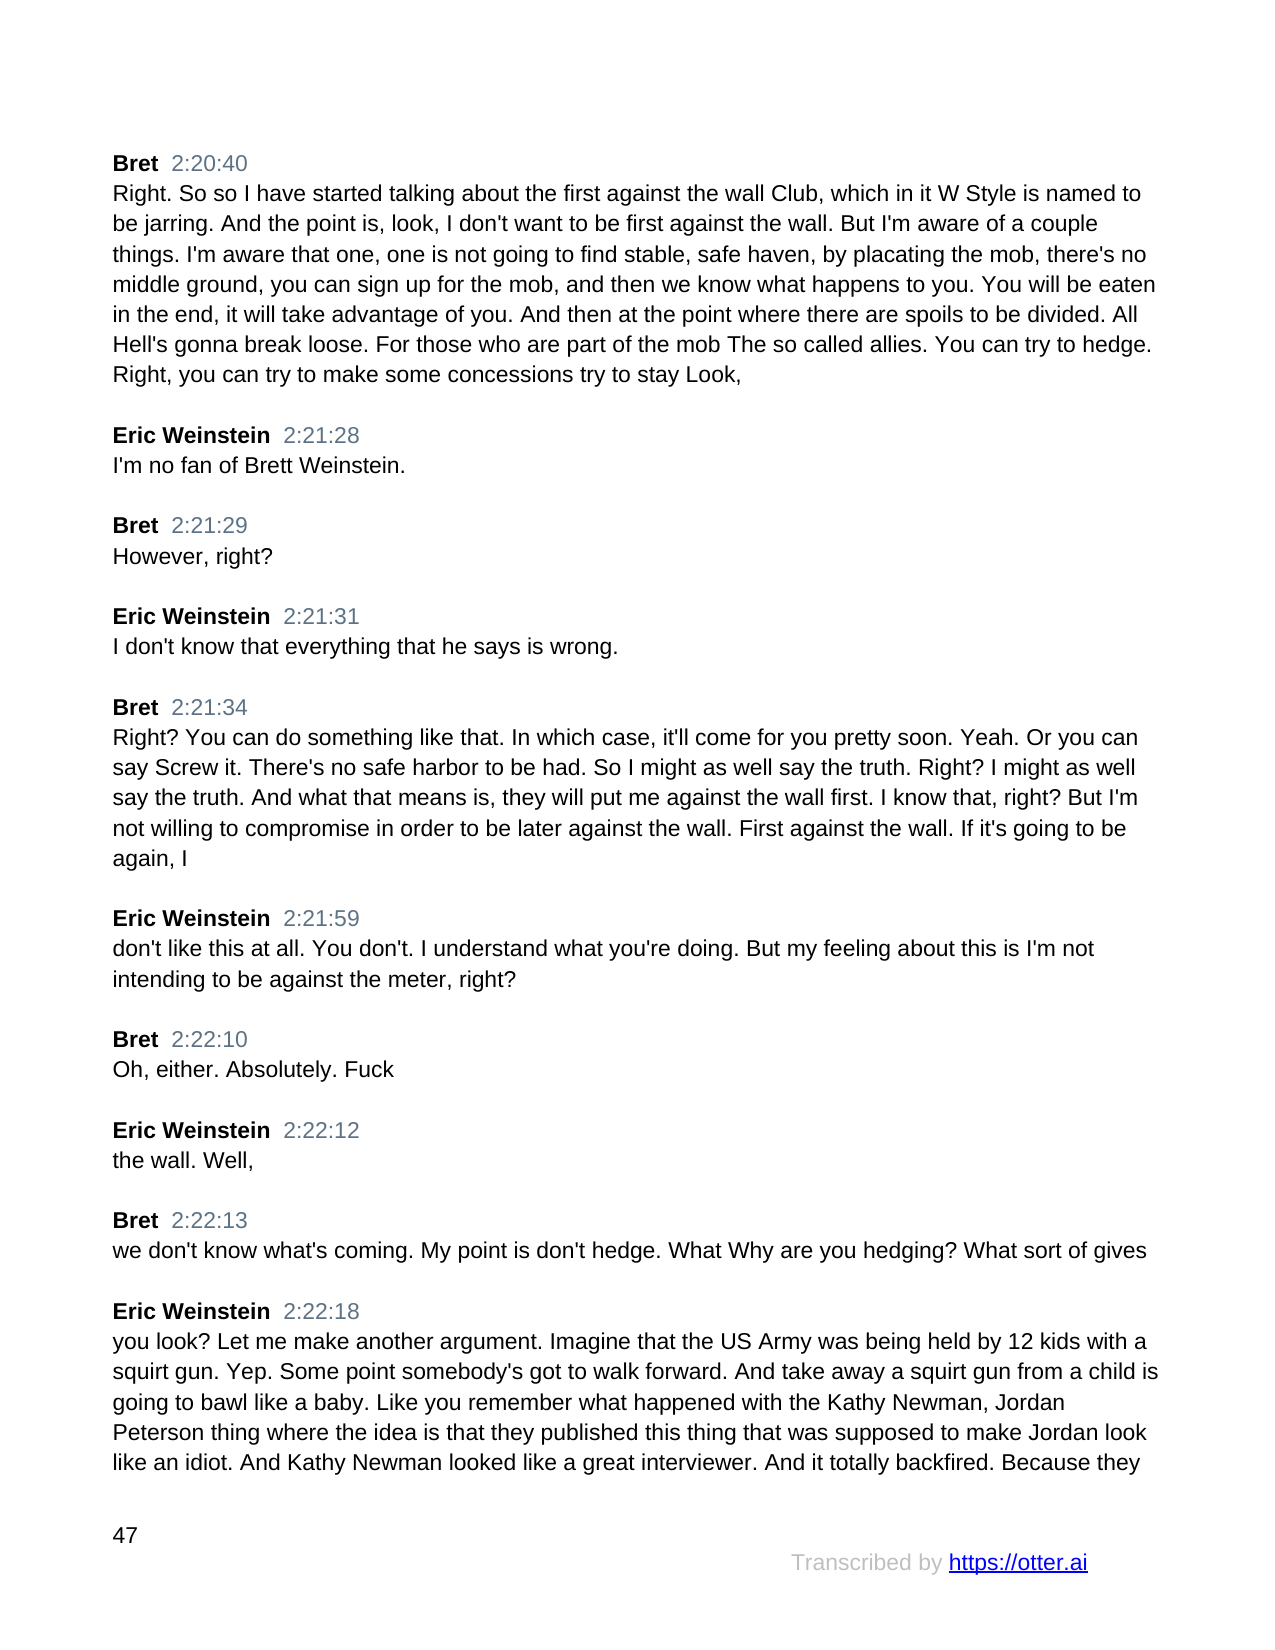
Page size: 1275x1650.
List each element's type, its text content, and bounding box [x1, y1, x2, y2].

text Bret 2:22:10 [112, 1026, 1162, 1052]
text Eric Weinstein 2:22:12 [112, 1117, 1162, 1143]
text Eric Weinstein 2:21:31 [112, 603, 1162, 629]
text Right? You can do something like that. In which case, it'll come for you pretty soon. Yeah. Or you can say Screw it. There's no safe harbor to be had. So I might as well say the truth. Right? I might as well say the truth. And what that means is, they will put me against the wall first. I know that, right? But I'm not willing to compromise in order to be later against the wall. First against the wall. If it's going to be again, I [112, 724, 1162, 871]
text I don't know that everything that he says is wrong. [112, 633, 1162, 660]
text Bret 2:21:29 [112, 512, 1162, 539]
text Oh, either. Absolutely. Fuck [112, 1056, 1162, 1083]
text Right. So so I have started talking about the first against the wall Club, which in it W Style is named to be jarring. And the point is, look, I don't want to be first against the wall. But I'm aware of a couple things. I'm aware that one, one is not going to find stable, safe haven, by placating the mob, there's no middle ground, you can sign up for the mob, and then we know what happens to you. You will be eaten in the end, it will take advantage of you. And then at the point where there are spoils to be divided. All Hell's gonna break loose. For those who are part of the mob The so called allies. You can try to hedge. Right, you can try to make some concessions try to stay Look, [112, 180, 1162, 388]
text Eric Weinstein 2:21:28 [112, 422, 1162, 448]
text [112, 1328, 1162, 1475]
text Bret 2:20:40 [112, 150, 1162, 176]
text Eric Weinstein 2:21:59 [112, 905, 1162, 932]
text Bret 2:22:13 [112, 1207, 1162, 1234]
text I'm no fan of Brett Weinstein. [112, 452, 1162, 478]
text don't like this at all. You don't. I understand what you're doing. But my feeling about this is I'm not intending to be against the meter, right? [112, 935, 1162, 992]
text However, right? [112, 543, 1162, 569]
text Bret 2:21:34 [112, 694, 1162, 720]
text we don't know what's coming. My point is don't hedge. What Why are you hedging? What sort of gives [112, 1237, 1162, 1264]
text Eric Weinstein 2:22:18 [112, 1298, 1162, 1324]
text the wall. Well, [112, 1147, 1162, 1173]
